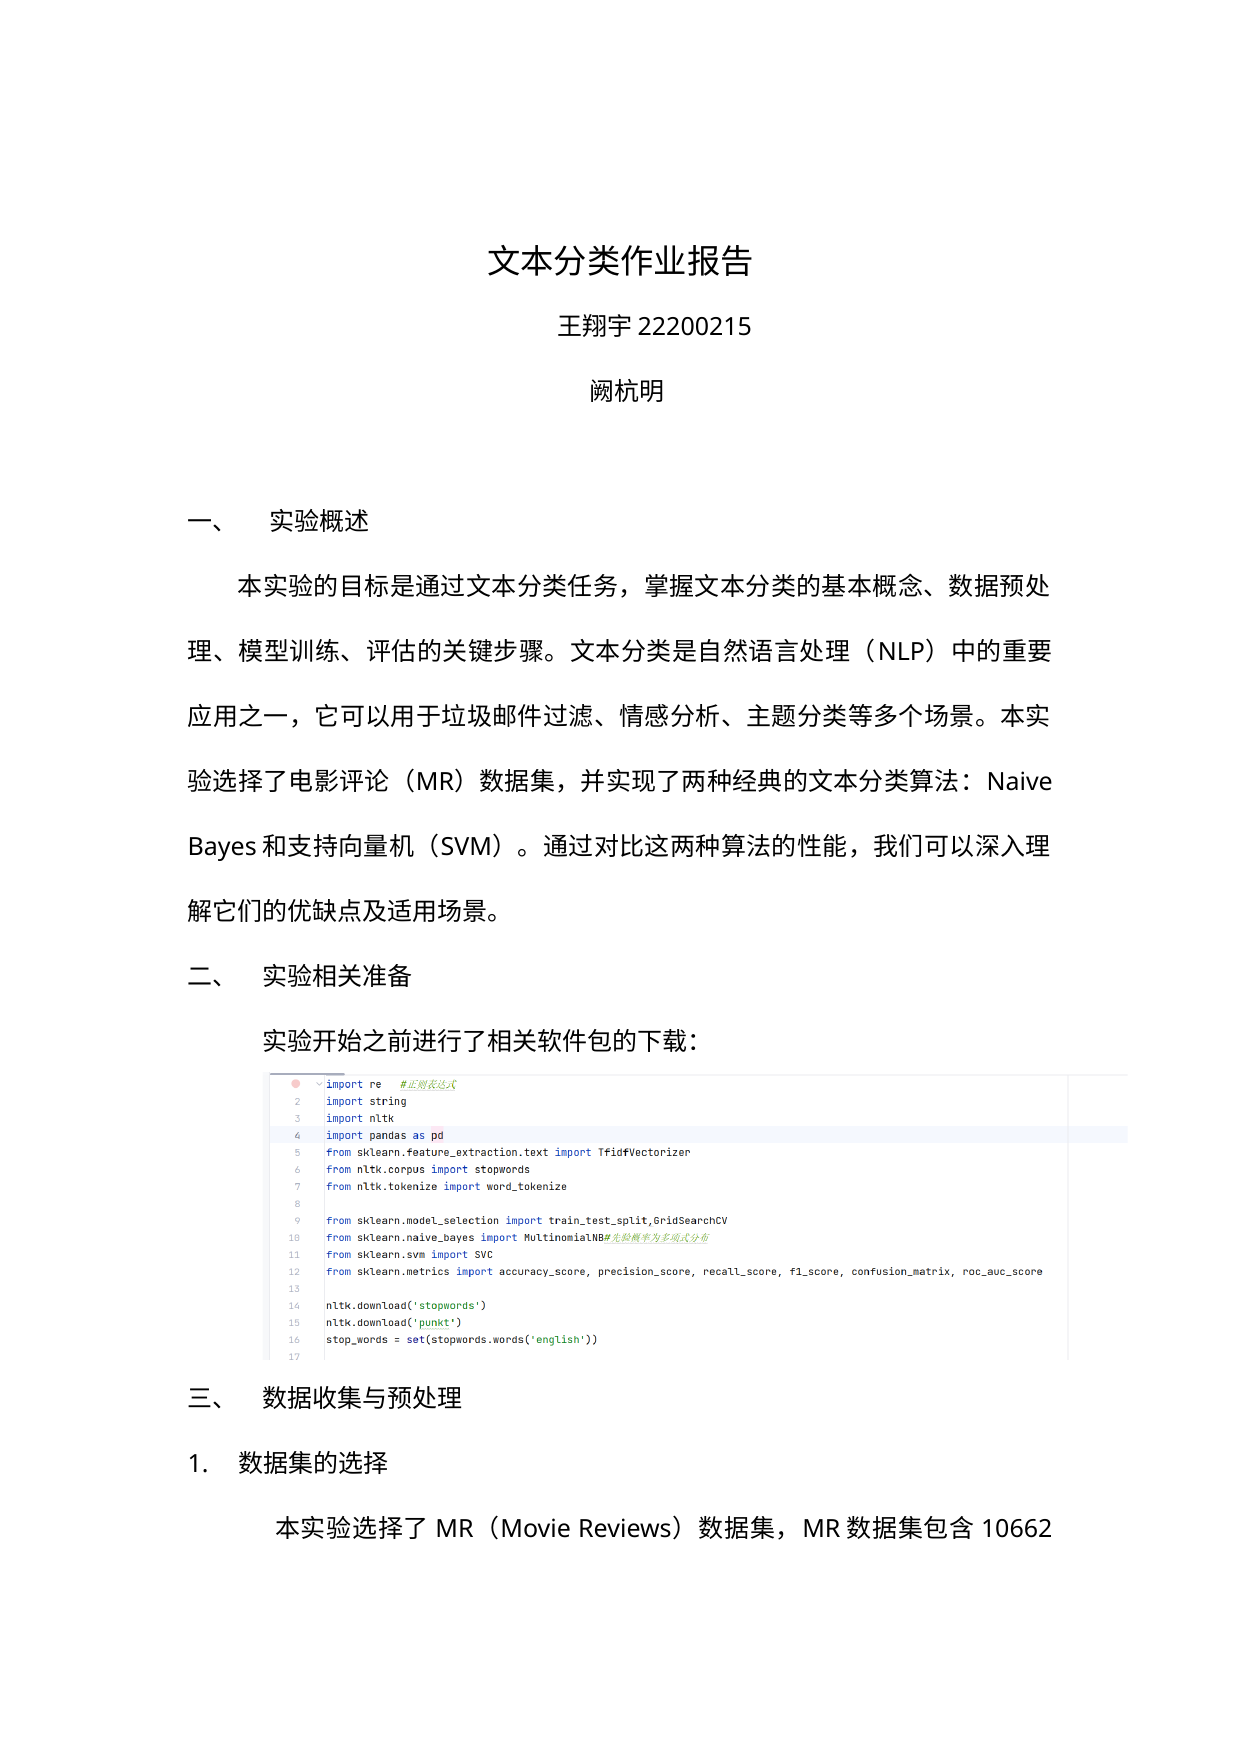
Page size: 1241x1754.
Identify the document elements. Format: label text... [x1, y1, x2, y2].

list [225, 1494, 1053, 1559]
list 实验开始之前进行了相关软件包的下载： [262, 1007, 1053, 1072]
list 实验相关准备 [187, 942, 1053, 1007]
list 数据集的选择 [187, 1429, 1053, 1494]
text 本实验的目标是通过文本分类任务，掌握文本分类的基本概念、数据预处理、模型训练、评估的关键步骤。文本分类是自然语言处理（NLP）中的重要应用之一，它可以用于垃圾邮件过滤、情感分析、主题分类等多个场景。本实验选择了电影评论（MR）数据集，并实现了两种经典的文本分类算法：Naive Bayes和支持向量机（SVM）。通过对比这两种算法的性能，我们可以深入理解它们的优缺点及适用场景。 [187, 552, 1053, 942]
list 实验概述 [187, 487, 1053, 552]
text 阙杭明 [187, 357, 1053, 422]
list 数据收集与预处理 [187, 1364, 1053, 1429]
text 文本分类作业报告 [187, 227, 1053, 292]
text 王翔宇22200215 [187, 292, 1053, 357]
picture [262, 1072, 1128, 1360]
